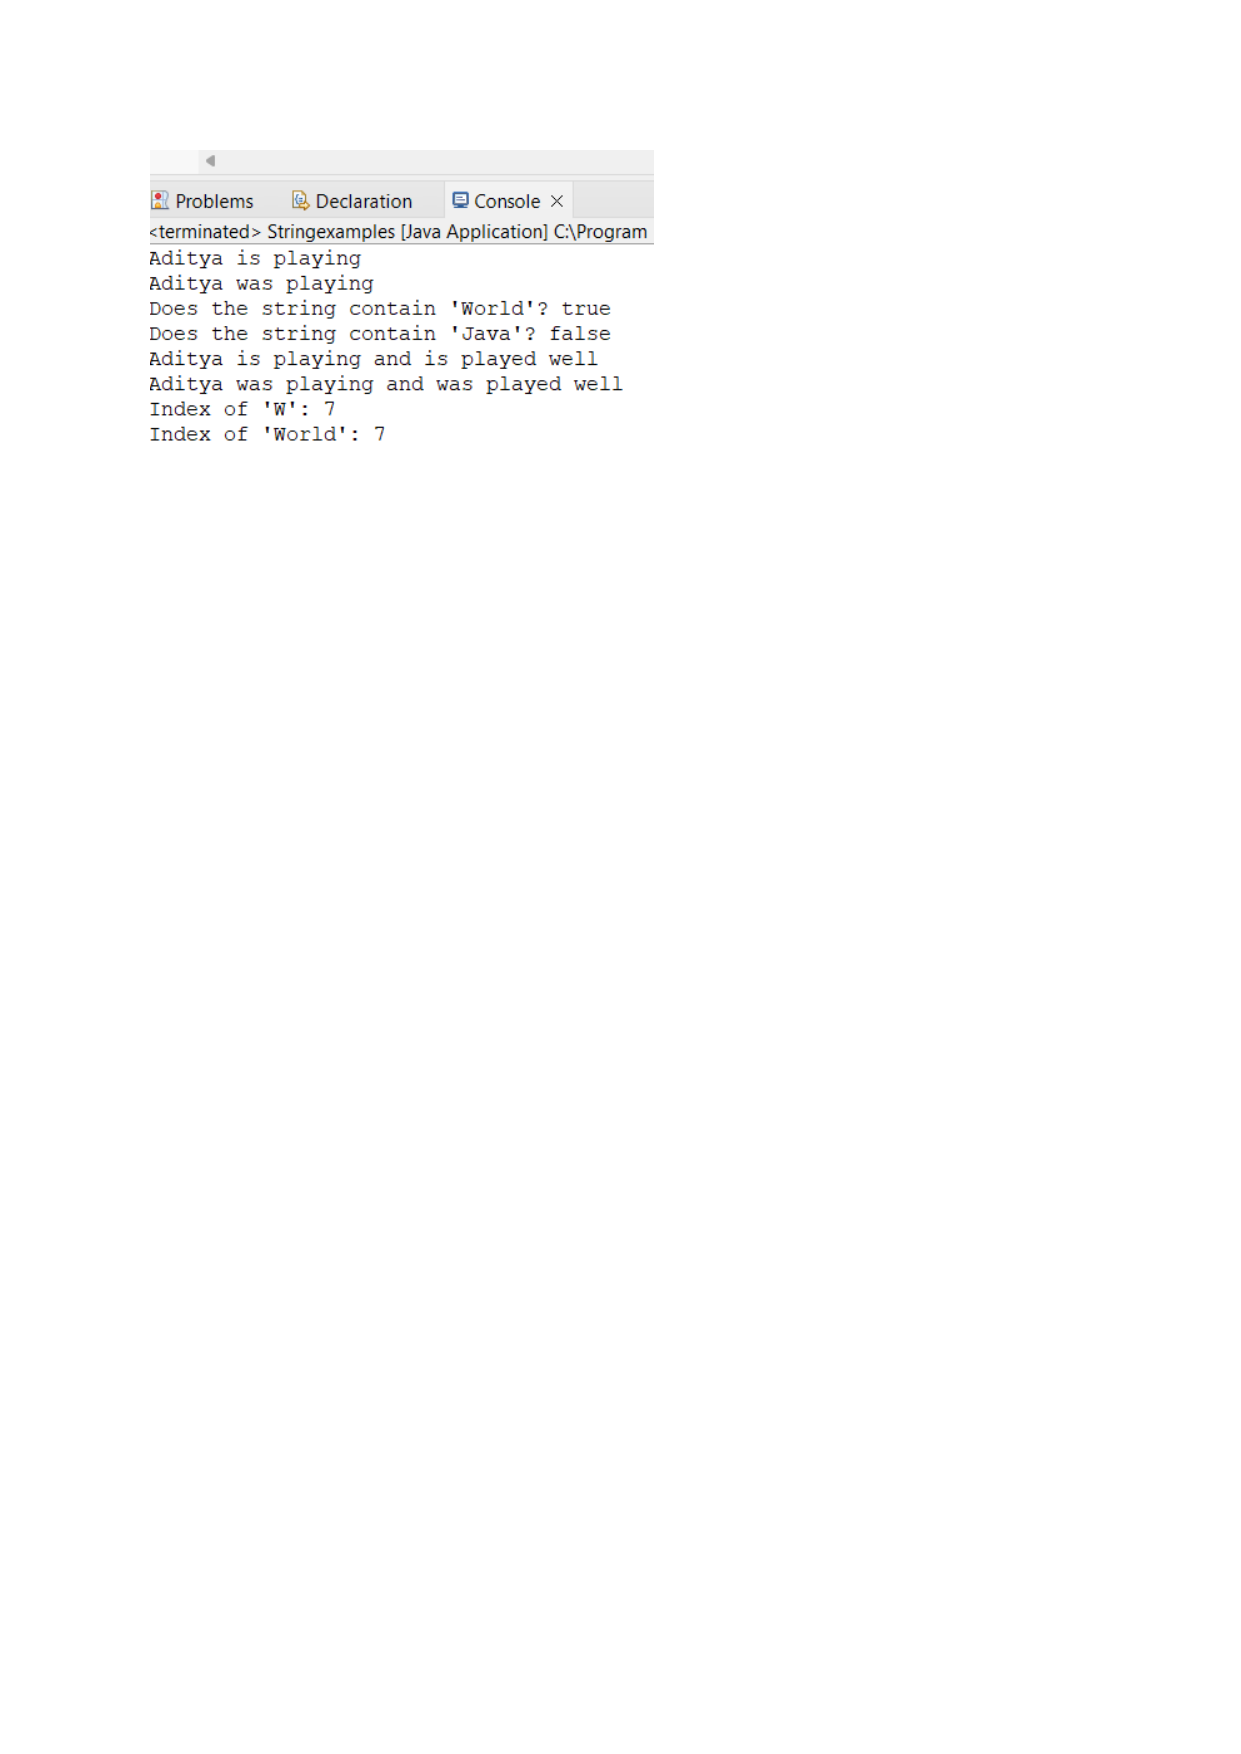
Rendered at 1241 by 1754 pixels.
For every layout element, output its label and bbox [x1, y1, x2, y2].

picture [150, 150, 654, 457]
